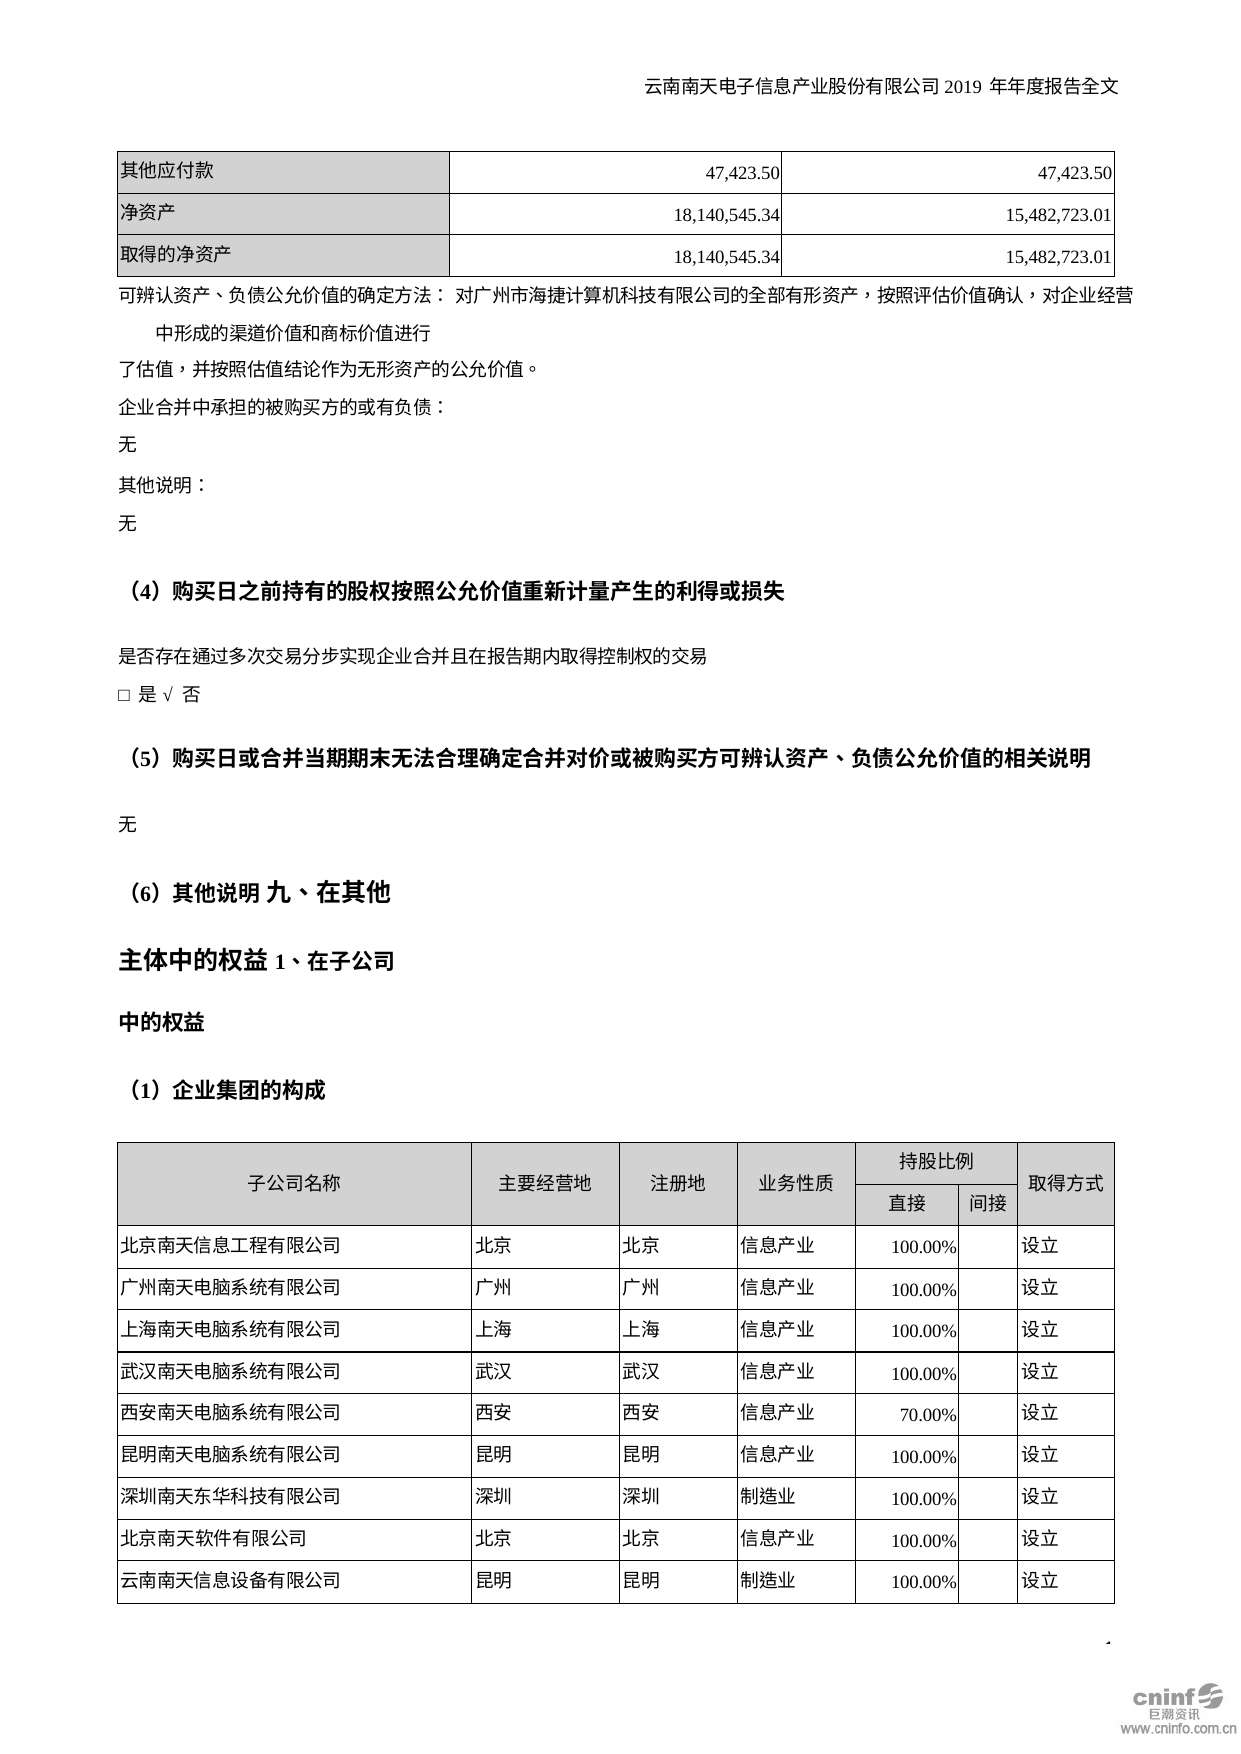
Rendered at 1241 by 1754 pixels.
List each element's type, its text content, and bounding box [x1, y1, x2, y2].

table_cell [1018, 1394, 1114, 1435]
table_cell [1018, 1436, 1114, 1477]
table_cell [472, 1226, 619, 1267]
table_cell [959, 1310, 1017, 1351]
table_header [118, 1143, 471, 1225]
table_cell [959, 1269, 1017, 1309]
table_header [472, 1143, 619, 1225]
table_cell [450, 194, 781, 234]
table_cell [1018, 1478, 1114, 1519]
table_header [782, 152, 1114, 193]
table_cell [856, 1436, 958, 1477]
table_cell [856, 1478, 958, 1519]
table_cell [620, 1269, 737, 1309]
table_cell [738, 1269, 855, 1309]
subtitle （4）购买日之前持有的股权按照公允价值重新计量产生的利得或损失 [118, 576, 1151, 606]
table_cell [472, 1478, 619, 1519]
text □ 是 √ 否 [118, 681, 1151, 707]
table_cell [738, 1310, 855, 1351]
subtitle （1）企业集团的构成 [118, 1075, 1151, 1105]
text 了估值，并按照估值结论作为无形资产的公允价值。 [118, 358, 1151, 382]
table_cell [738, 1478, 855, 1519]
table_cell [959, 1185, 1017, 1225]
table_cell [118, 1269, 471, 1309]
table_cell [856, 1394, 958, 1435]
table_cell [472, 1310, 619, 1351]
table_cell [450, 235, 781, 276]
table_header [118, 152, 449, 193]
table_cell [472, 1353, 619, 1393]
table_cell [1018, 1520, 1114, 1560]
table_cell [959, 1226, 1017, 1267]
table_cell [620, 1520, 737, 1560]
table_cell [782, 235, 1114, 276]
text 无 [118, 811, 1151, 836]
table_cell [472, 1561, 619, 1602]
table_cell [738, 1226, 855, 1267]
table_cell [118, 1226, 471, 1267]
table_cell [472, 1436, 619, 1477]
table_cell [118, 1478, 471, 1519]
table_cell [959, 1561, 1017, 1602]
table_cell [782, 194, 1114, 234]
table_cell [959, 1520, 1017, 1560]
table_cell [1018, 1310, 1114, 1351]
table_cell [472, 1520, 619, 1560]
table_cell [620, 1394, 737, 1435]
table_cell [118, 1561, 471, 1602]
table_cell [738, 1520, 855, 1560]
text 可辨认资产、负债公允价值的确定方法： 对广州市海捷计算机科技有限公司的全部有形资产，按照评估价值确认，对企业经营中形成的渠道价值和商标价值进行 [118, 283, 1151, 346]
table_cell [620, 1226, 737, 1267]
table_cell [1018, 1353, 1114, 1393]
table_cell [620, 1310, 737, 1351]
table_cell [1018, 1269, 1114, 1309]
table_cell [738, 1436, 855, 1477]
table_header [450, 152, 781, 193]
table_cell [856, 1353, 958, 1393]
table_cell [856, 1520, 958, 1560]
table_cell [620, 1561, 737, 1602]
text 企业合并中承担的被购买方的或有负债： 无 [118, 394, 467, 457]
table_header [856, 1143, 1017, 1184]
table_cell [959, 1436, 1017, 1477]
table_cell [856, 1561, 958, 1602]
text 是否存在通过多次交易分步实现企业合并且在报告期内取得控制权的交易 [118, 644, 1151, 669]
subtitle （5）购买日或合并当期期末无法合理确定合并对价或被购买方可辨认资产、负债公允价值的相关说明 [118, 743, 1151, 773]
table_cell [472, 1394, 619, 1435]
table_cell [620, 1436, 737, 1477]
picture [1115, 1680, 1240, 1737]
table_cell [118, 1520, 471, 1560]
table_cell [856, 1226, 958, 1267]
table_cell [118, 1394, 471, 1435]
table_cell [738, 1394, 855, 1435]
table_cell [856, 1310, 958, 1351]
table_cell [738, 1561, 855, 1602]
text 其他说明： 无 [118, 473, 213, 535]
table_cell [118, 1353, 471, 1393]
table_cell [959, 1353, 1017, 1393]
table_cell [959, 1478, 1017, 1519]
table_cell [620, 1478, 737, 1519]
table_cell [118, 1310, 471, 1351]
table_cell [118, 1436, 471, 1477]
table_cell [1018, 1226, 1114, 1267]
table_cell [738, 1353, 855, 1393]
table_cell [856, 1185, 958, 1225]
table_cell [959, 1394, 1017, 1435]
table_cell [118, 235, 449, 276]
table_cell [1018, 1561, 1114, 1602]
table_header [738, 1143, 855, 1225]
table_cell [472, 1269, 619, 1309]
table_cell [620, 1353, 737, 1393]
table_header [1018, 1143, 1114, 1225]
text （6）其他说明 九、在其他主体中的权益 1、在子公司中的权益 [118, 874, 396, 1036]
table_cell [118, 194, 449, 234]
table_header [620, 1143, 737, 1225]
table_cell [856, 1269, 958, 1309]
